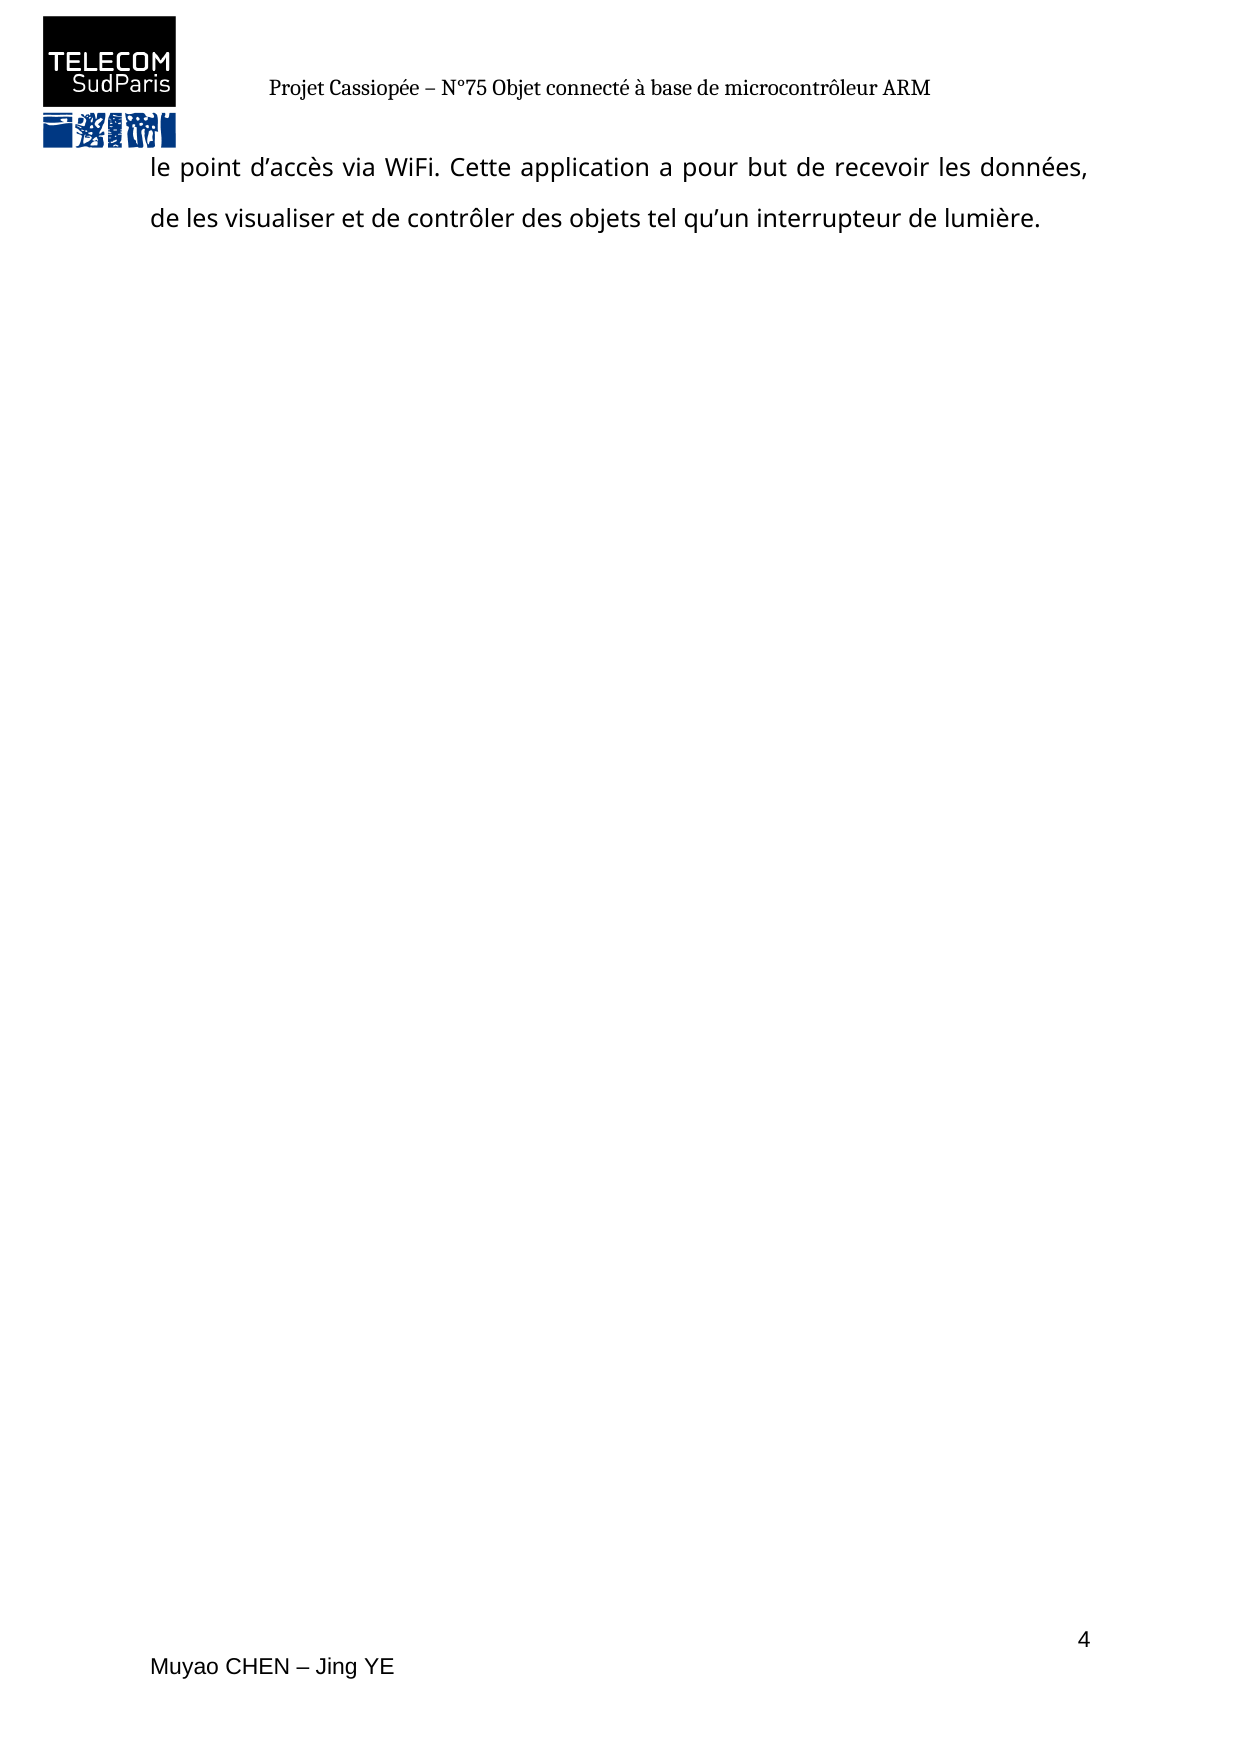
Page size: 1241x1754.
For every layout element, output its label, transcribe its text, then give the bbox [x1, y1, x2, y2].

picture [40, 13, 178, 150]
